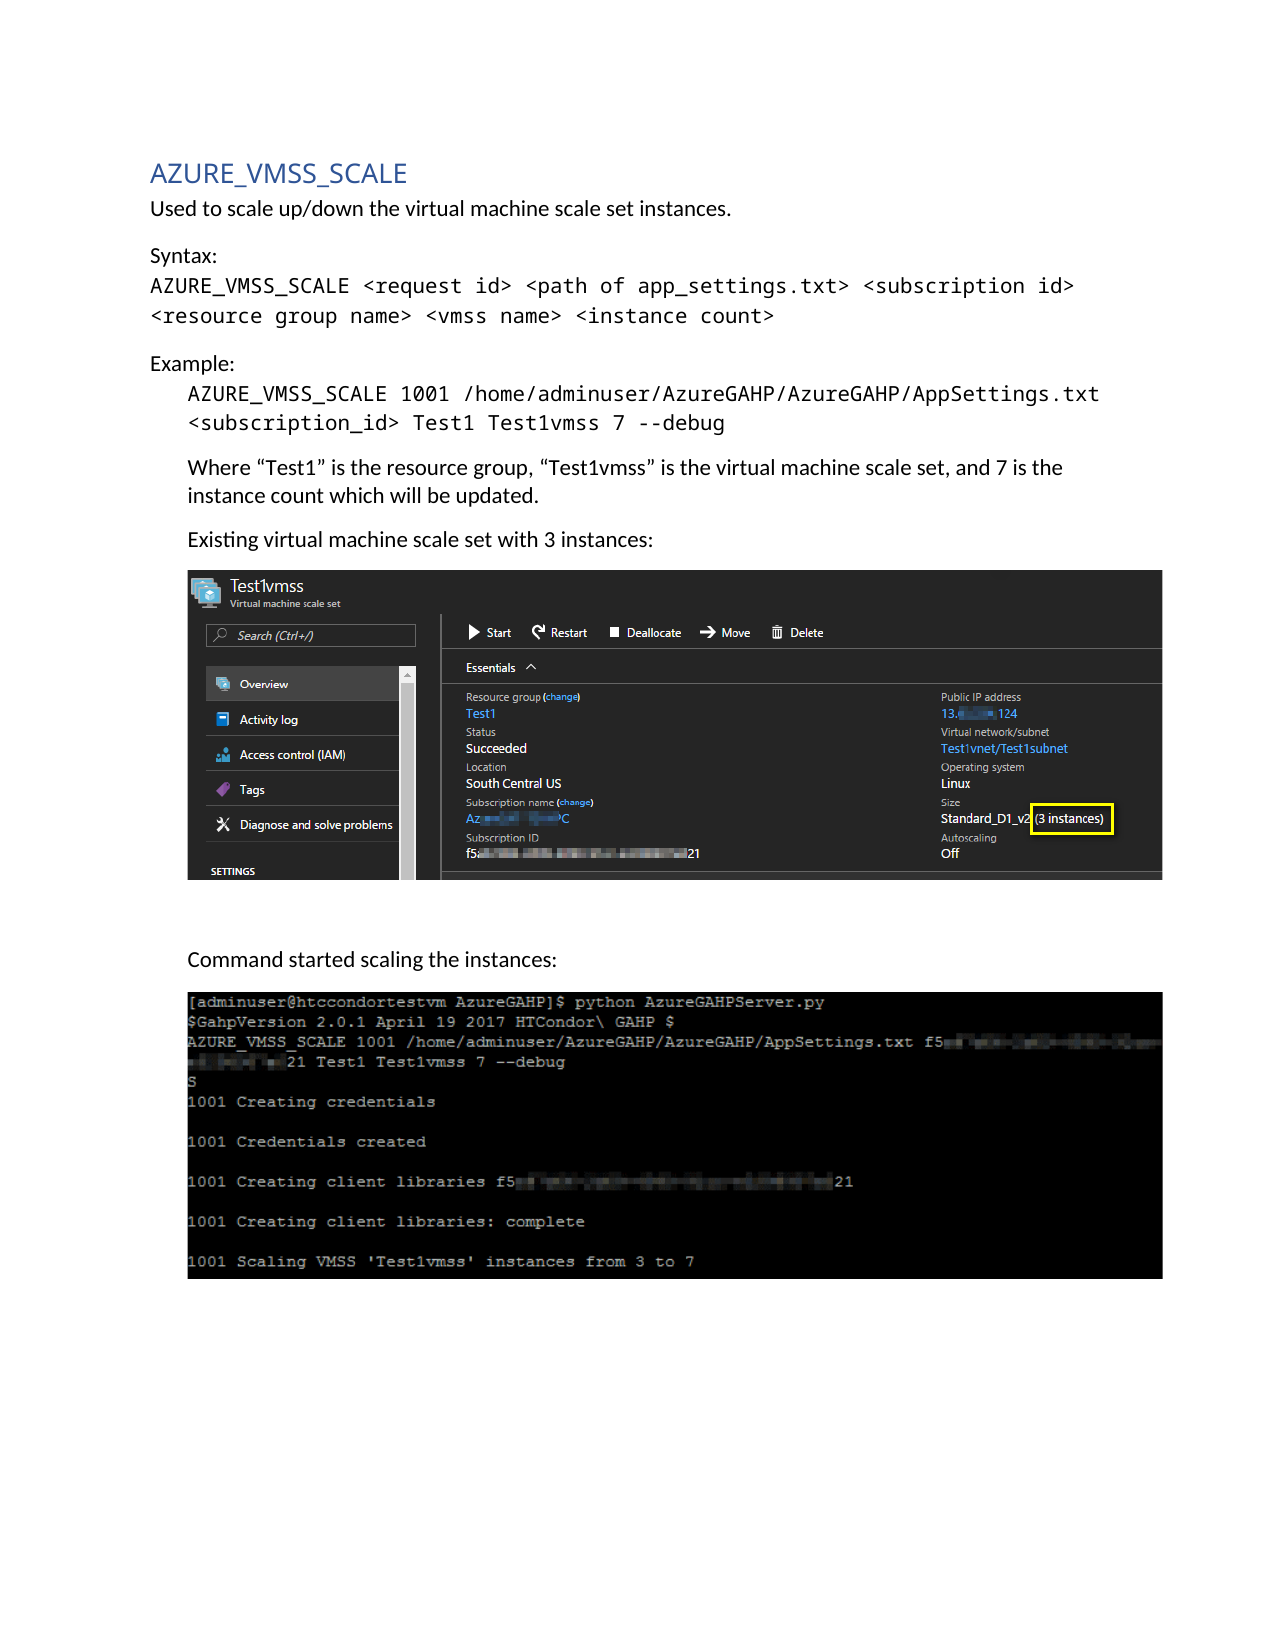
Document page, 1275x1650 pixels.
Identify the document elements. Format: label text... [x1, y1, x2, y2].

picture [187, 570, 1163, 880]
text Existing virtual machine scale set with 3 instances: [187, 525, 1125, 553]
list AZURE_VMSS_SCALE <request id> <path of app_settings.txt> <subscription id> <resource group name> <vmss name> <instance count> [150, 271, 1125, 330]
text Used to scale up/down the virtual machine scale set instances. [150, 194, 1125, 222]
text Where “Test1” is the resource group, “Test1vmss” is the virtual machine scale set, and 7 is the instance count which will be updated. [187, 453, 1125, 509]
subtitle AZURE_VMSS_SCALE [150, 154, 1125, 191]
text AZURE_VMSS_SCALE 1001 /home/adminuser/AzureGAHP/AzureGAHP/AppSettings.txt <subscription_id> Test1 Test1vmss 7 --debug [187, 379, 1125, 436]
text Syntax: [150, 241, 1125, 269]
text Example: [150, 349, 1125, 377]
picture [187, 992, 1163, 1279]
text Command started scaling the instances: [187, 946, 1125, 973]
